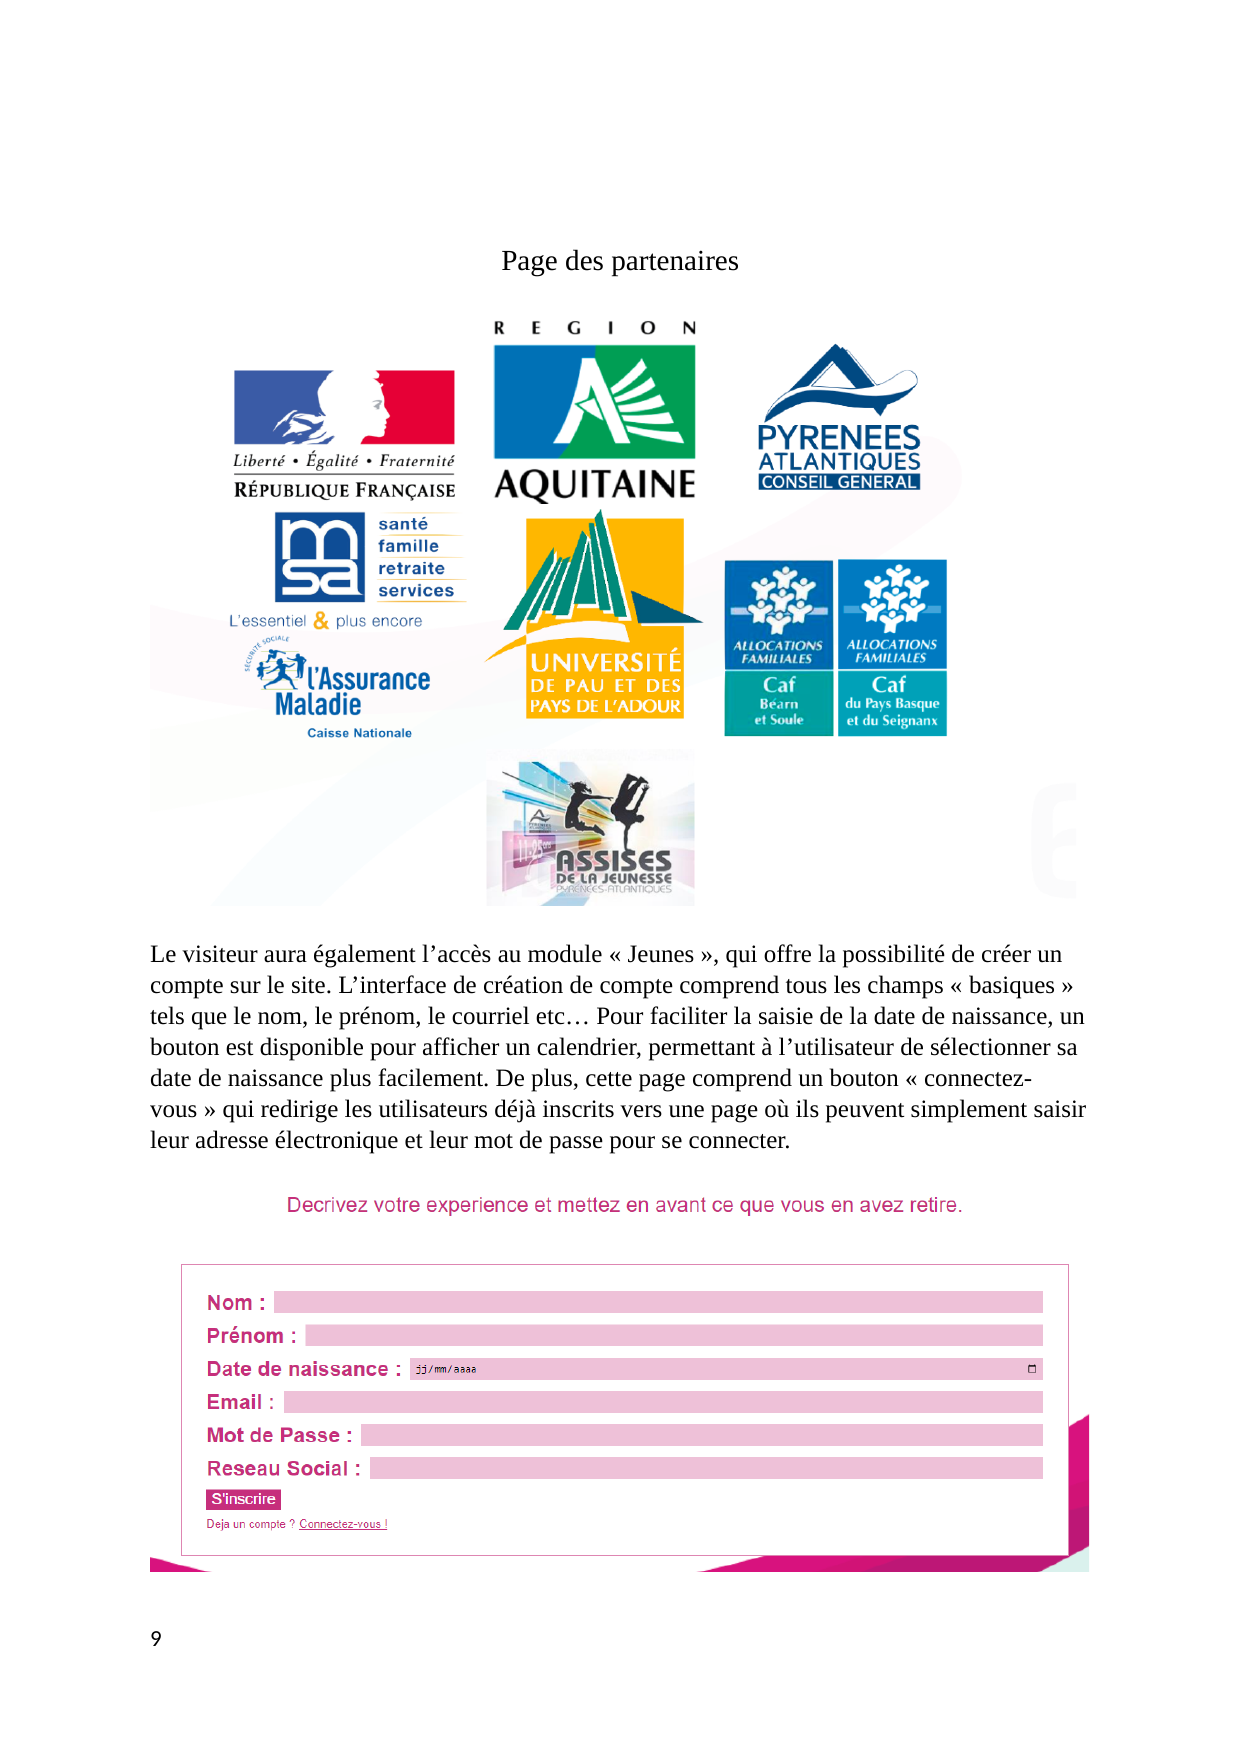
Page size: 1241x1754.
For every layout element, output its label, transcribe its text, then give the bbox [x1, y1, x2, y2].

list Page des partenaires [150, 243, 1090, 277]
picture [150, 279, 1077, 906]
list Le visiteur aura également l’accès au module « Jeunes », qui offre la possibilité de créer un compte sur le site. L’interface de création de compte comprend tous les champs « basiques » tels que le nom, le prénom, le courriel etc… Pour faciliter la saisie de la date de naissance, un bouton est disponible pour afficher un calendrier, permettant à l’utilisateur de sélectionner sa date de naissance plus facilement. De plus, cette page comprend un bouton « connectez-vous » qui redirige les utilisateurs déjà inscrits vers une page où ils peuvent simplement saisir leur adresse électronique et leur mot de passe pour se connecter. [150, 939, 1090, 1154]
picture [150, 1187, 1090, 1572]
